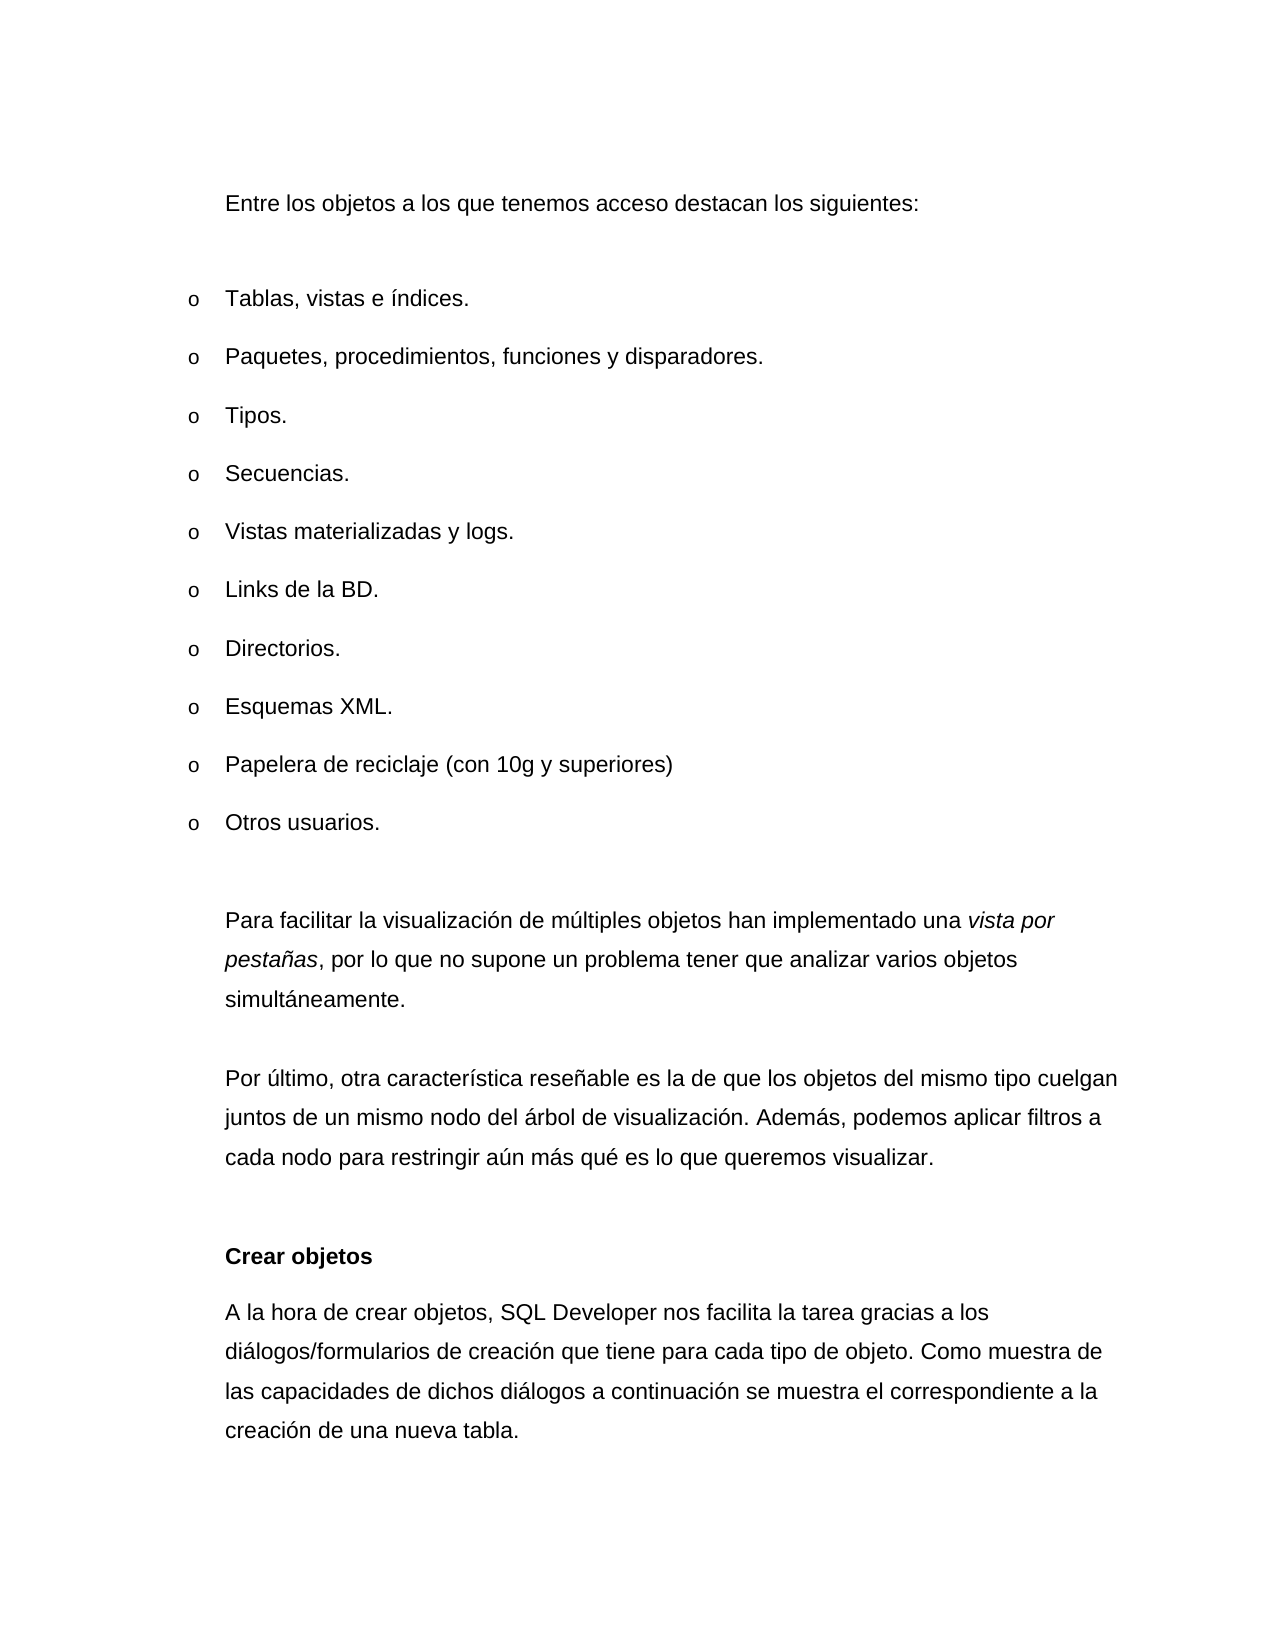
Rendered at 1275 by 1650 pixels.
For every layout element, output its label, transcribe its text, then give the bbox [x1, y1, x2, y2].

text Crear objetos [225, 1243, 1125, 1269]
list Papelera de reciclaje (con 10g y superiores) [187, 751, 1125, 779]
list Esquemas XML. [187, 693, 1125, 720]
list Links de la BD. [187, 576, 1125, 604]
text Para facilitar la visualización de múltiples objetos han implementado una vista por pestañas, por lo que no supone un problema tener que analizar varios objetos simultáneamente. Por último, otra característica reseñable es la de que los objetos del mismo tipo cuelgan juntos de un mismo nodo del árbol de visualización. Además, podemos aplicar filtros a cada nodo para restringir aún más qué es lo que queremos visualizar. [225, 867, 1125, 1212]
list Vistas materializadas y logs. [187, 518, 1125, 546]
list Tipos. [187, 402, 1125, 429]
text Entre los objetos a los que tenemos acceso destacan los siguientes: [225, 150, 1125, 255]
list Otros usuarios. [187, 809, 1125, 837]
list Secuencias. [187, 460, 1125, 487]
text A la hora de crear objetos, SQL Developer nos facilita la tarea gracias a los diálogos/formularios de creación que tiene para cada tipo de objeto. Como muestra de las capacidades de dichos diálogos a continuación se muestra el correspondiente a la creación de una nueva tabla. [225, 1299, 1125, 1486]
list Paquetes, procedimientos, funciones y disparadores. [187, 343, 1125, 371]
list Tablas, vistas e índices. [187, 285, 1125, 313]
list Directorios. [187, 634, 1125, 662]
